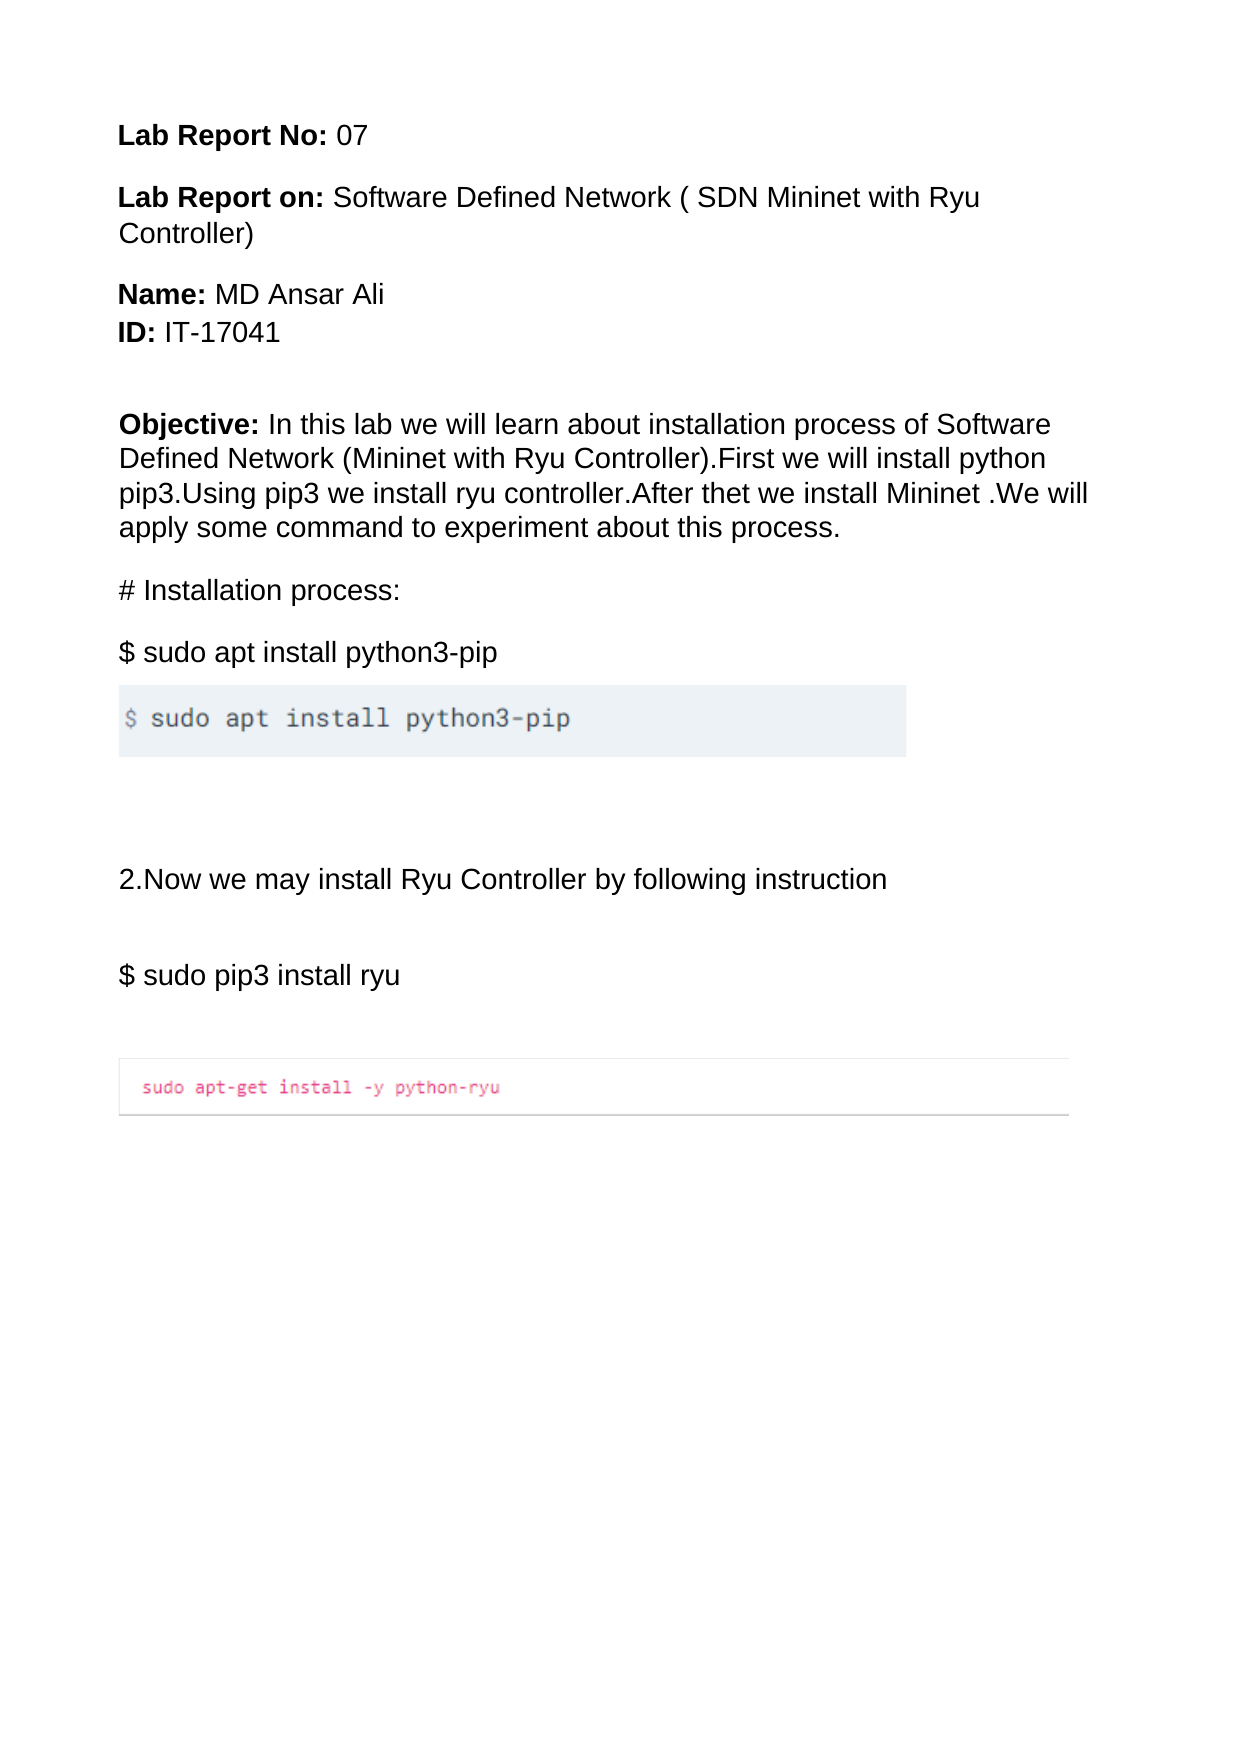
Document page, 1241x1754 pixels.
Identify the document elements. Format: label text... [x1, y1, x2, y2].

text $ sudo apt install python3-pip [119, 635, 1121, 668]
picture [118, 685, 907, 757]
text ID: IT-17041 [117, 316, 1121, 349]
text Lab Report on: Software Defined Network ( SDN Mininet with Ryu Controller) [117, 180, 1121, 249]
text Objective: In this lab we will learn about installation process of Software Defined Network (Mininet with Ryu Controller).First we will install python pip3.Using pip3 we install ryu controller.After thet we install Mininet .We will apply some command to experiment about this process. [119, 407, 1121, 544]
text $ sudo pip3 install ryu [119, 958, 1121, 991]
text # Installation process: [119, 573, 1121, 606]
text 2.Now we may install Ryu Controller by following instruction [119, 862, 1121, 896]
picture [118, 1058, 1069, 1116]
text Name: MD Ansar Ali [117, 277, 1121, 311]
text Lab Report No: 07 [117, 118, 1121, 152]
